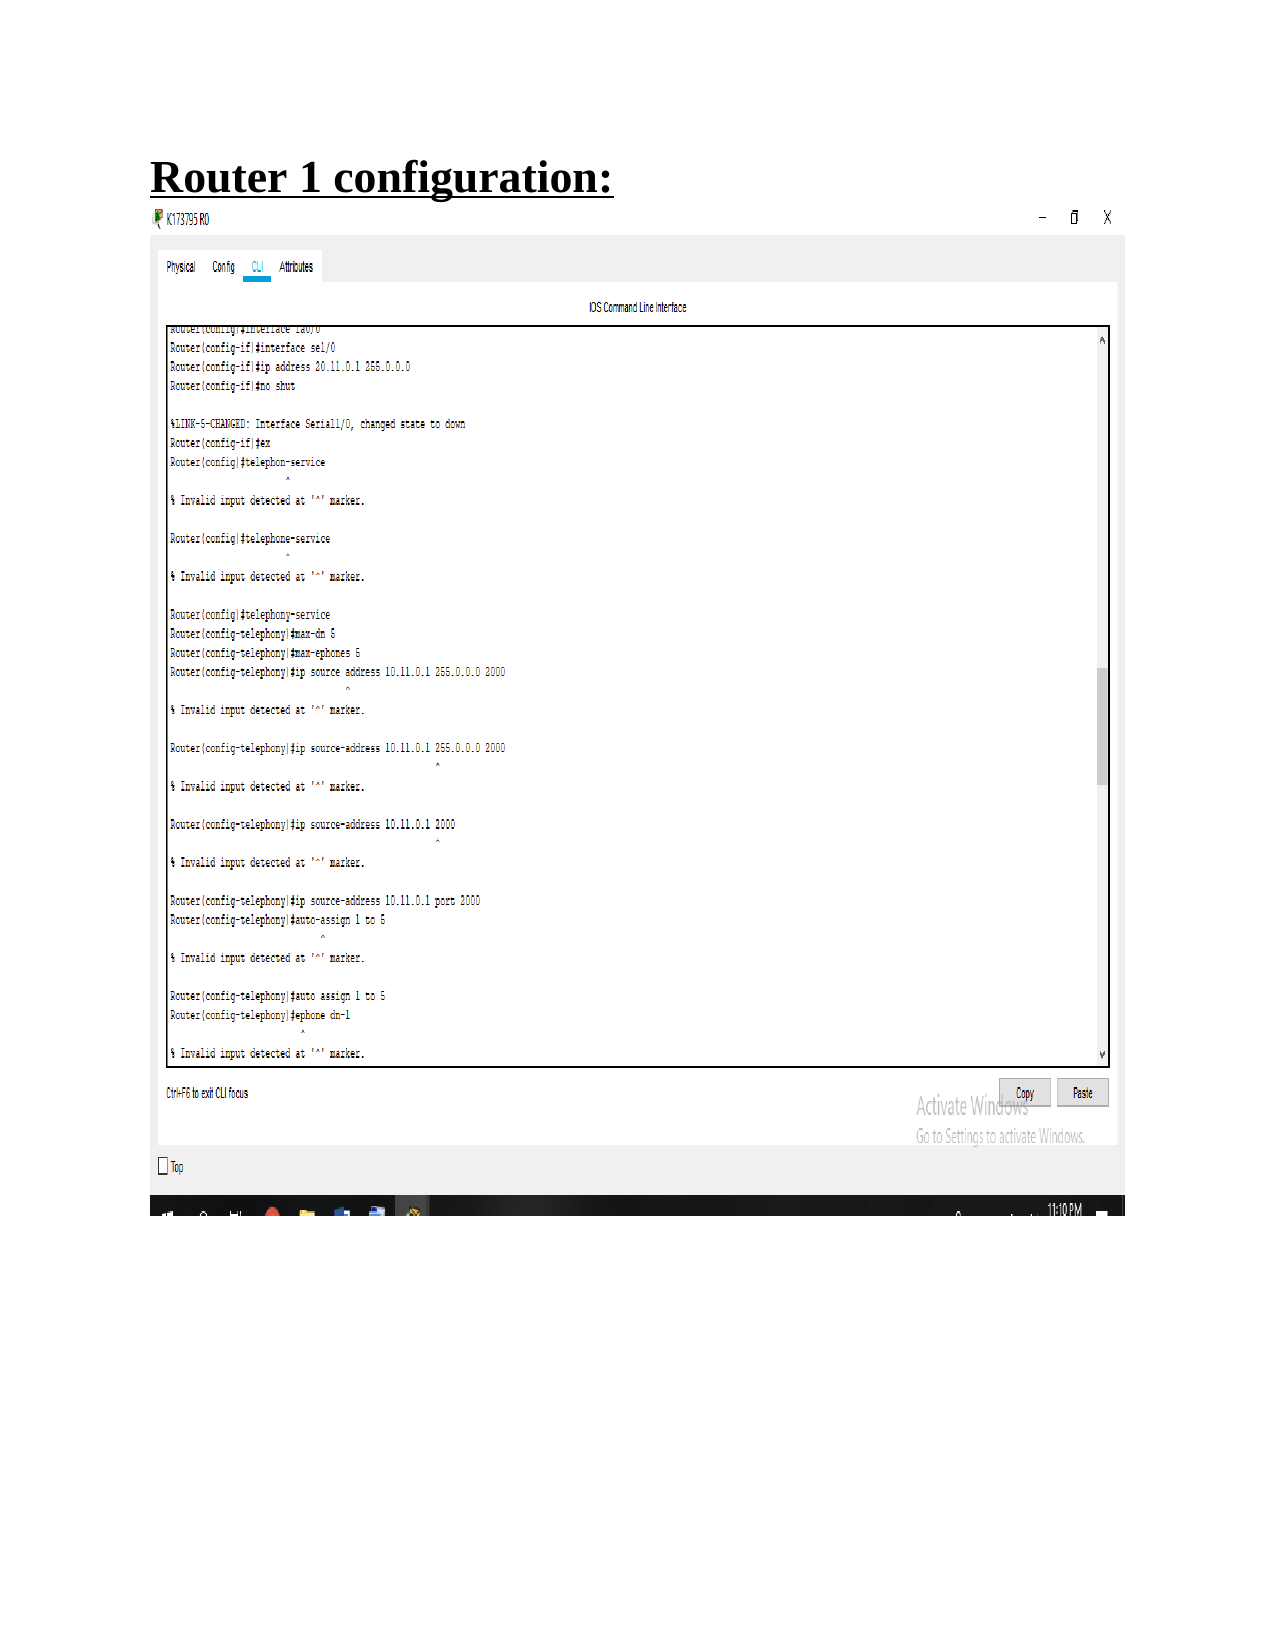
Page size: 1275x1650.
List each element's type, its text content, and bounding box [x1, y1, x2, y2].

text Router 1 configuration: [150, 150, 1125, 205]
picture [150, 205, 1125, 1216]
